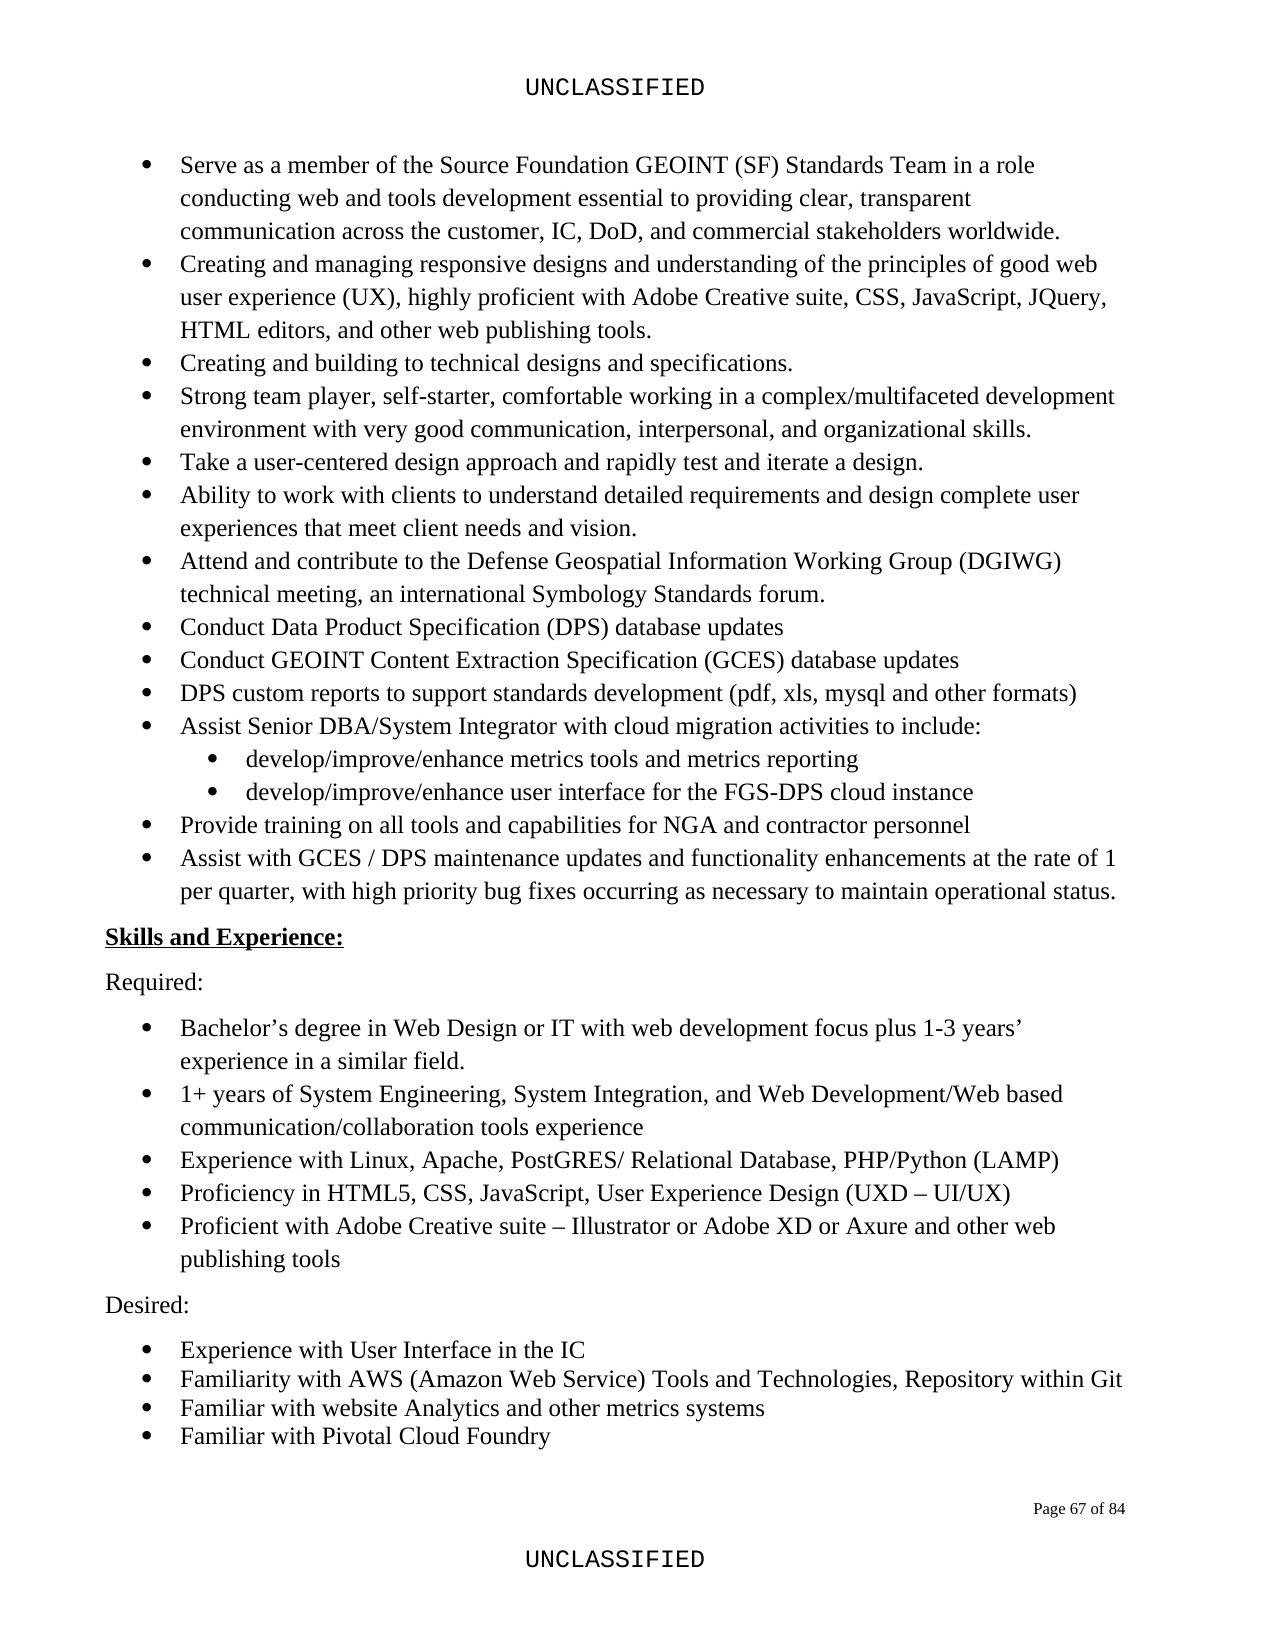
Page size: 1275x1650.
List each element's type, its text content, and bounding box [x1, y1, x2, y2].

list Conduct GEOINT Content Extraction Specification (GCES) database updates [142, 645, 1125, 674]
list Bachelor’s degree in Web Design or IT with web development focus plus 1-3 years’ experience in a similar field. [142, 1013, 1125, 1075]
list Familiarity with AWS (Amazon Web Service) Tools and Technologies, Repository within Git [142, 1364, 1125, 1393]
text Desired: [105, 1290, 1125, 1318]
list Provide training on all tools and capabilities for NGA and contractor personnel [142, 810, 1125, 839]
list develop/improve/enhance user interface for the FGS-DPS cloud instance [208, 777, 1125, 806]
list Familiar with Pivotal Cloud Foundry [142, 1421, 1125, 1450]
list develop/improve/enhance metrics tools and metrics reporting [208, 744, 1125, 773]
list Assist Senior DBA/System Integrator with cloud migration activities to include: [142, 711, 1125, 740]
list 1+ years of System Engineering, System Integration, and Web Development/Web based communication/collaboration tools experience [142, 1079, 1125, 1141]
list Proficiency in HTML5, CSS, JavaScript, User Experience Design (UXD – UI/UX) [142, 1178, 1125, 1207]
list Experience with User Interface in the IC [142, 1335, 1125, 1364]
list Take a user-centered design approach and rapidly test and iterate a design. [142, 447, 1125, 476]
list Familiar with website Analytics and other metrics systems [142, 1393, 1125, 1421]
list Creating and building to technical designs and specifications. [142, 348, 1125, 377]
list Strong team player, self-starter, comfortable working in a complex/multifaceted development environment with very good communication, interpersonal, and organizational skills. [142, 381, 1125, 443]
list DPS custom reports to support standards development (pdf, xls, mysql and other formats) [142, 678, 1125, 707]
list Serve as a member of the Source Foundation GEOINT (SF) Standards Team in a role conducting web and tools development essential to providing clear, transparent communication across the customer, IC, DoD, and commercial stakeholders worldwide. [142, 150, 1125, 245]
text Required: [105, 967, 1125, 996]
list Assist with GCES / DPS maintenance updates and functionality enhancements at the rate of 1 per quarter, with high priority bug fixes occurring as necessary to maintain operational status. [142, 843, 1125, 905]
list Conduct Data Product Specification (DPS) database updates [142, 612, 1125, 641]
list Ability to work with clients to understand detailed requirements and design complete user experiences that meet client needs and vision. [142, 480, 1125, 542]
list Proficient with Adobe Creative suite – Illustrator or Adobe XD or Axure and other web publishing tools [142, 1211, 1125, 1273]
list Attend and contribute to the Defense Geospatial Information Working Group (DGIWG) technical meeting, an international Symbology Standards forum. [142, 546, 1125, 608]
text Skills and Experience: [105, 922, 1125, 951]
list Experience with Linux, Apache, PostGRES/ Relational Database, PHP/Python (LAMP) [142, 1145, 1125, 1174]
list Creating and managing responsive designs and understanding of the principles of good web user experience (UX), highly proficient with Adobe Creative suite, CSS, JavaScript, JQuery, HTML editors, and other web publishing tools. [142, 249, 1125, 344]
